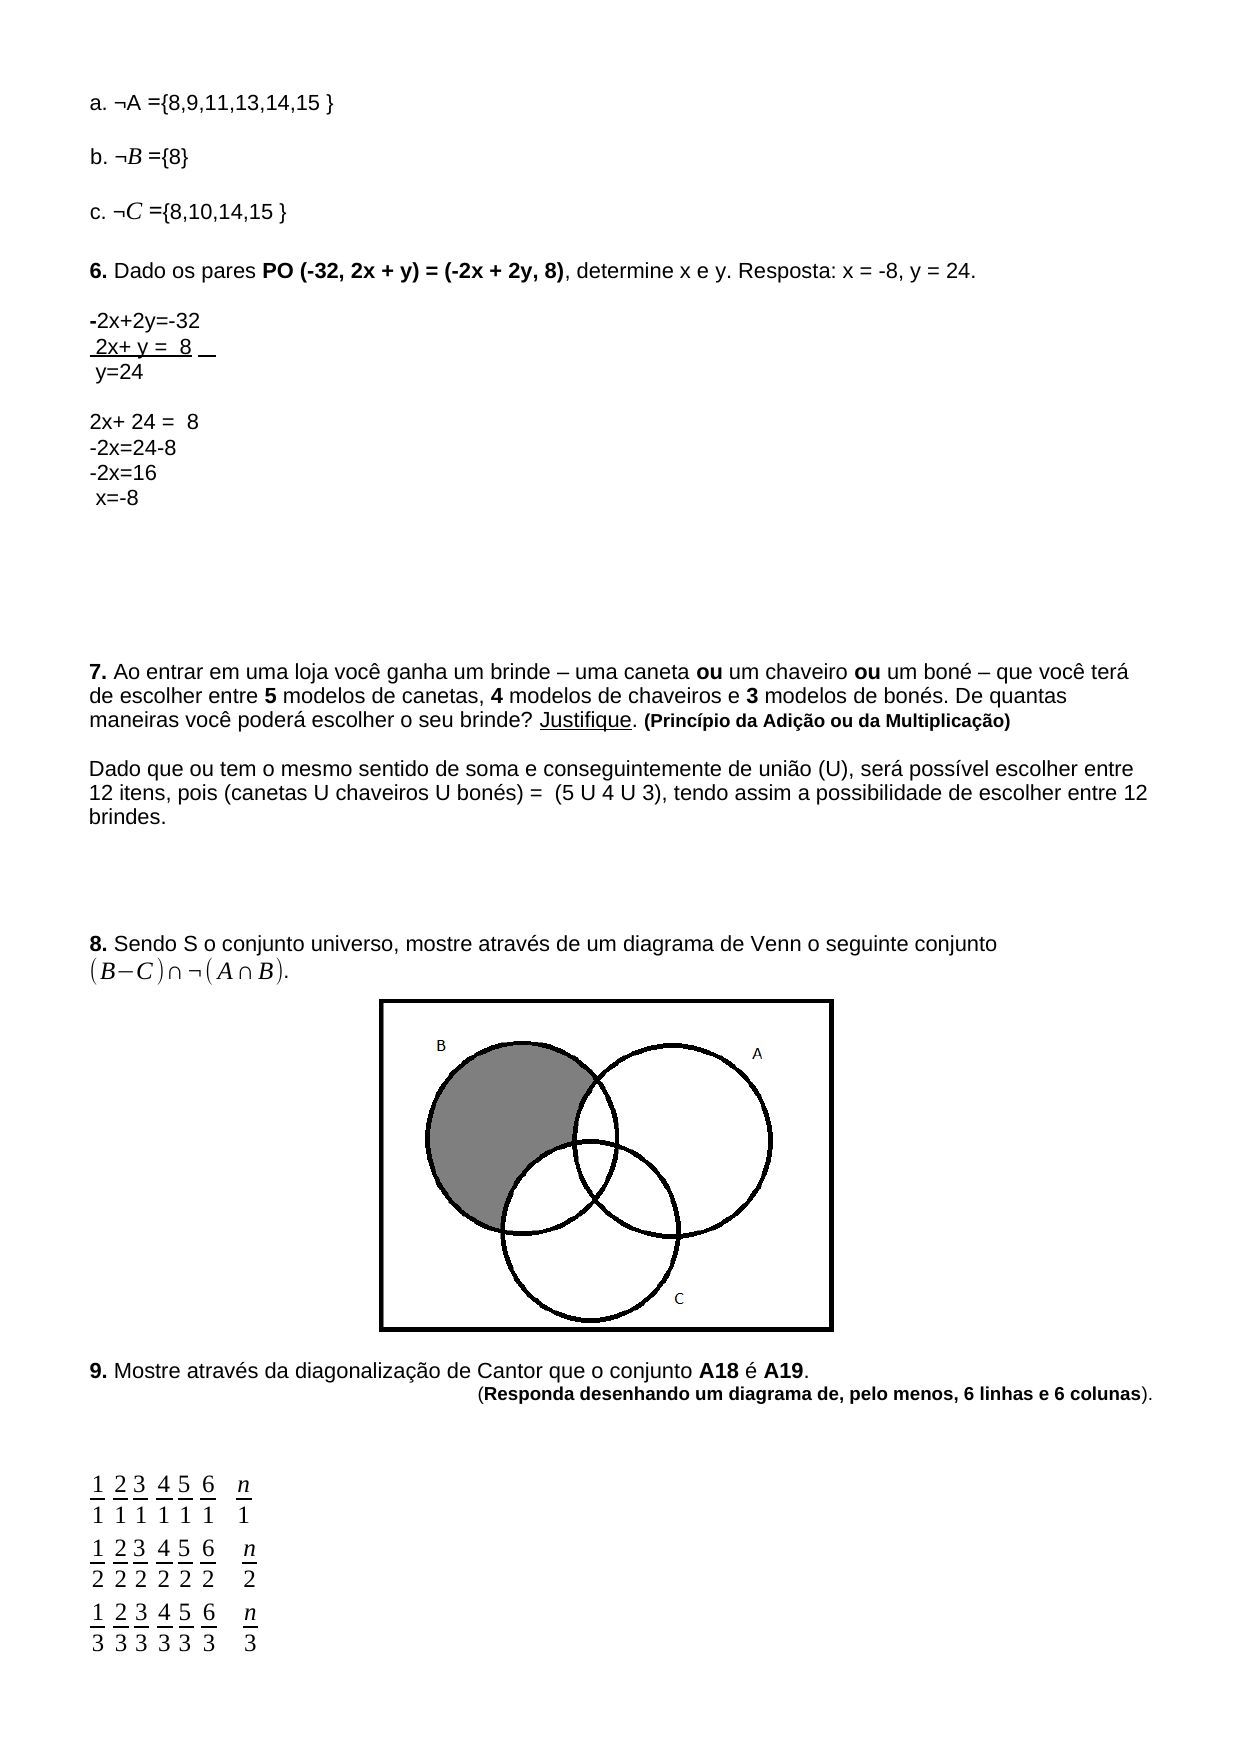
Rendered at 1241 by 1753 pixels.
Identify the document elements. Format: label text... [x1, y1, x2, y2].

text 8. Sendo S o conjunto universo, mostre através de um diagrama de Venn o seguinte conjunto . [89, 931, 1158, 986]
text c. ¬C ={8,10,14,15 } [89, 182, 1158, 234]
text 2x+ y = 8 [89, 334, 1158, 359]
text y=24 [89, 359, 1158, 384]
text 6. Dado os pares PO (-32, 2x + y) = (-2x + 2y, 8), determine x e y. Resposta: x = -8, y = 24. [89, 258, 1158, 284]
text 9. Mostre através da diagonalização de Cantor que o conjunto A18 é A19. [89, 1358, 1158, 1383]
picture [378, 997, 835, 1333]
text 2x+ 24 = 8 [89, 409, 1158, 434]
text -2x+2y=-32 [89, 308, 1158, 334]
text x=-8 [89, 485, 1158, 510]
text 7. Ao entrar em uma loja você ganha um brinde – uma caneta ou um chaveiro ou um boné – que você terá de escolher entre 5 modelos de canetas, 4 modelos de chaveiros e 3 modelos de bonés. De quantas maneiras você poderá escolher o seu brinde? Justifique. (Princípio da Adição ou da Multiplicação) [89, 661, 1158, 732]
text -2x=16 [89, 460, 1158, 485]
text a. ¬A ={8,9,11,13,14,15 } [89, 75, 1158, 124]
text b. ¬B ={8} [90, 129, 1158, 178]
text -2x=24-8 [89, 434, 1158, 460]
text Dado que ou tem o mesmo sentido de soma e conseguintemente de união (U), será possível escolher entre 12 itens, pois (canetas U chaveiros U bonés) = (5 U 4 U 3), tendo assim a possibilidade de escolher entre 12 brindes. [89, 758, 1158, 829]
text (Responda desenhando um diagrama de, pelo menos, 6 linhas e 6 colunas). [89, 1383, 1153, 1405]
